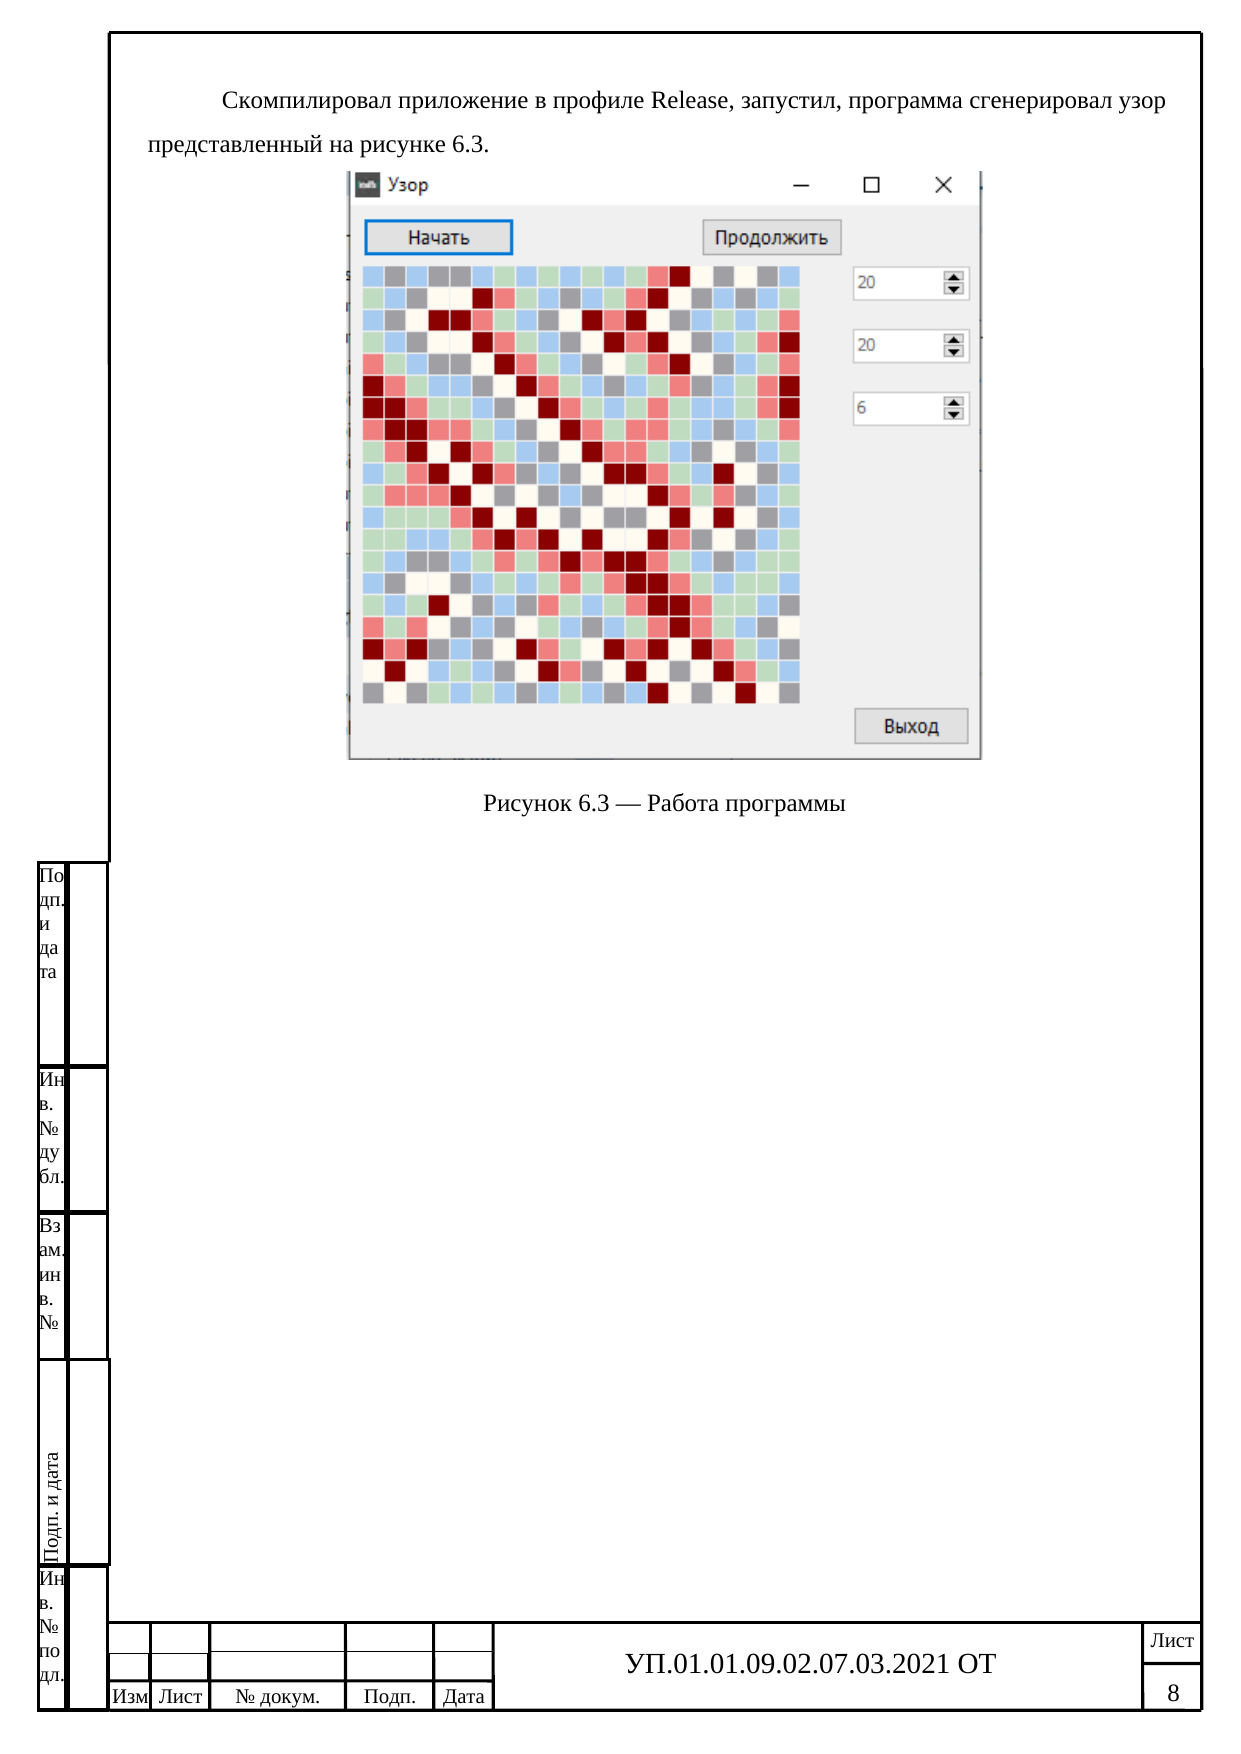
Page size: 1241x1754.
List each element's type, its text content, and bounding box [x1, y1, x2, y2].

text Скомпилировал приложение в профиле Release, запустил, программа сгенерировал узор представленный на рисунке 6.3. [148, 86, 1181, 157]
picture [346, 171, 983, 760]
